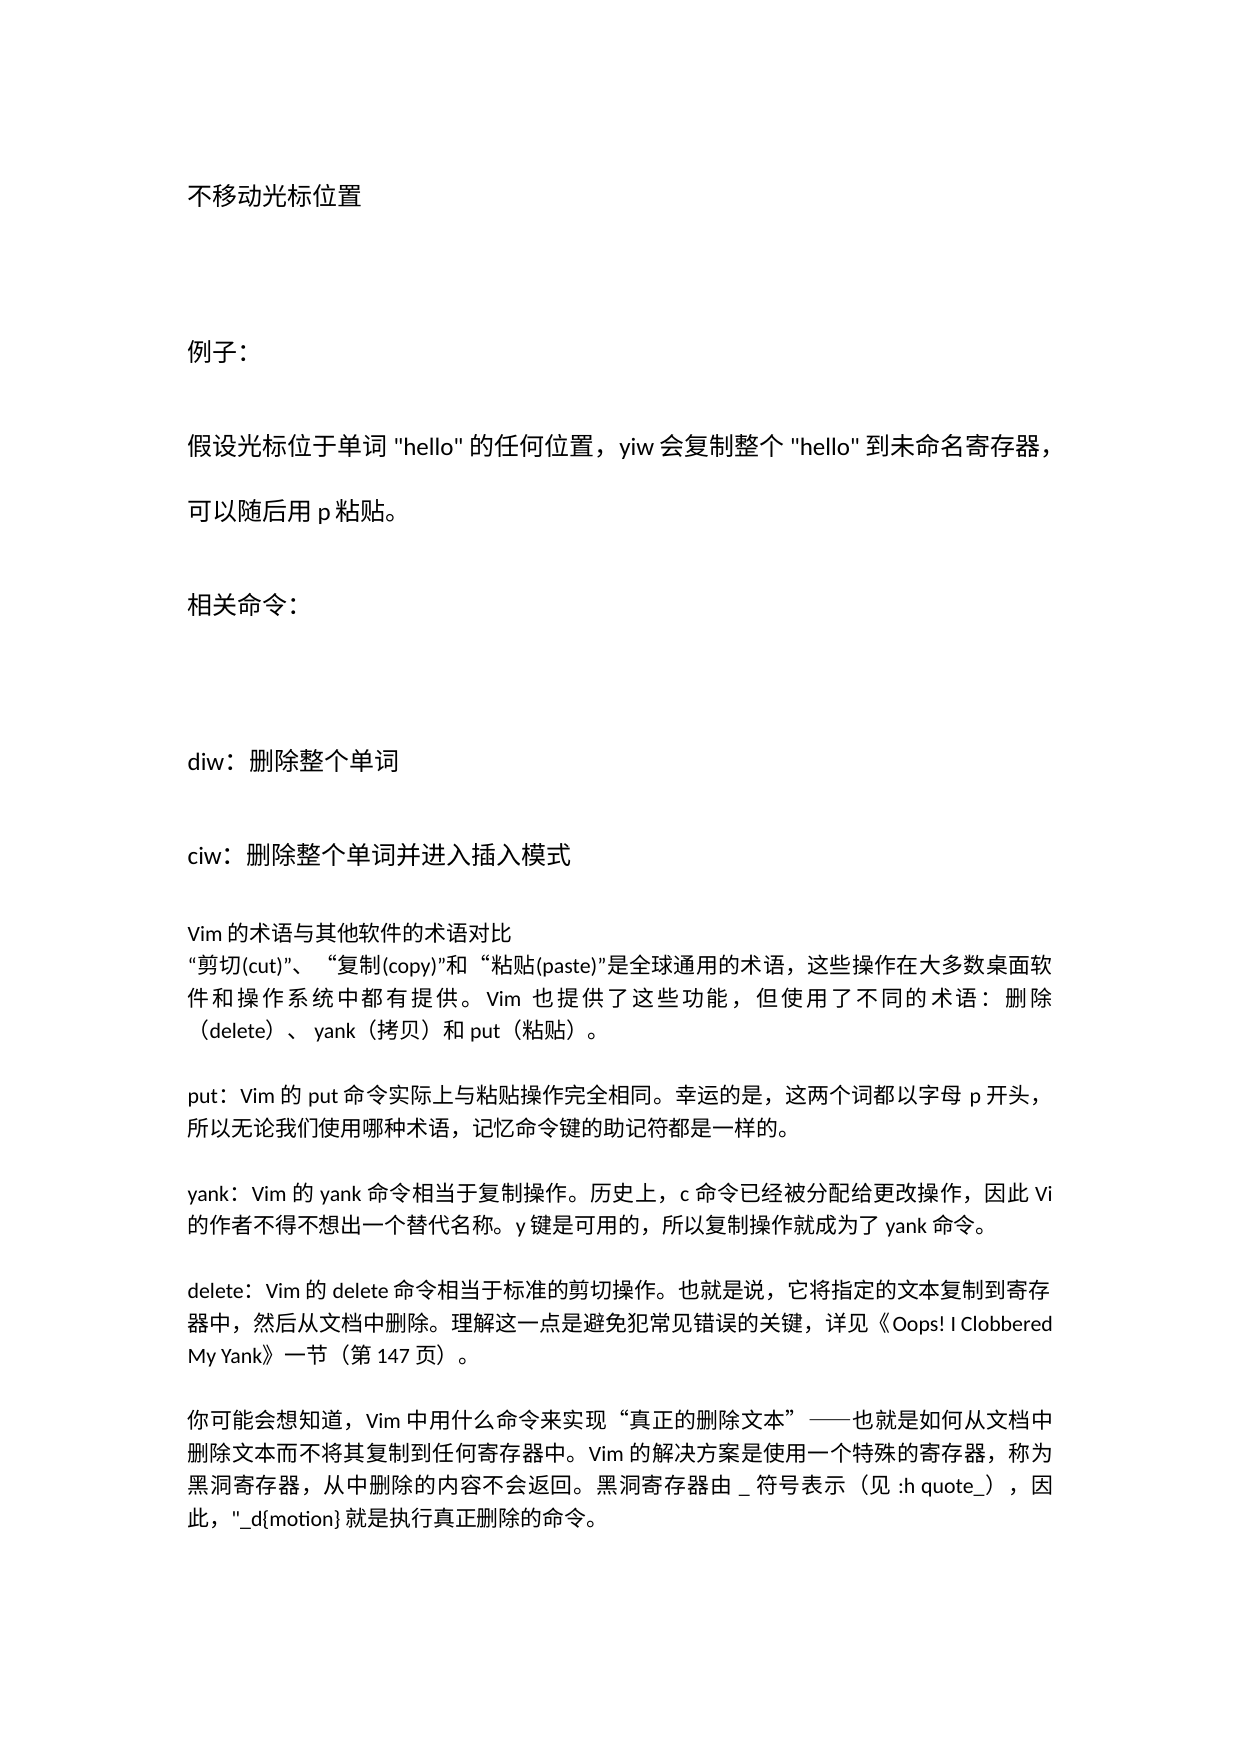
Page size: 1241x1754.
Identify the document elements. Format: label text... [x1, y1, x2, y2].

text 例子： [187, 318, 1053, 383]
text 假设光标位于单词 "hello" 的任何位置，yiw会复制整个 "hello" 到未命名寄存器，可以随后用p粘贴。 [187, 412, 1053, 542]
text diw：删除整个单词 [187, 727, 1053, 792]
text 相关命令： [187, 571, 1053, 636]
text “剪切(cut)”、“复制(copy)”和“粘贴(paste)”是全球通用的术语，这些操作在大多数桌面软件和操作系统中都有提供。Vim 也提供了这些功能，但使用了不同的术语：删除（delete）、 yank（拷贝）和 put（粘贴）。 [187, 948, 1053, 1045]
text put：Vim 的 put 命令实际上与粘贴操作完全相同。幸运的是，这两个词都以字母 p 开头，所以无论我们使用哪种术语，记忆命令键的助记符都是一样的。 [187, 1078, 1053, 1143]
text 不移动光标位置 [187, 162, 1053, 227]
text yank：Vim 的 yank 命令相当于复制操作。历史上，c 命令已经被分配给更改操作，因此 Vi 的作者不得不想出一个替代名称。y 键是可用的，所以复制操作就成为了 yank 命令。 [187, 1175, 1053, 1240]
text ciw：删除整个单词并进入插入模式 [187, 821, 1053, 886]
text Vim 的术语与其他软件的术语对比 [187, 915, 1053, 948]
text delete：Vim 的 delete 命令相当于标准的剪切操作。也就是说，它将指定的文本复制到寄存器中，然后从文档中删除。理解这一点是避免犯常见错误的关键，详见《Oops! I Clobbered My Yank》一节（第 147 页）。 [187, 1273, 1053, 1370]
text 你可能会想知道，Vim 中用什么命令来实现“真正的删除文本”——也就是如何从文档中删除文本而不将其复制到任何寄存器中。Vim 的解决方案是使用一个特殊的寄存器，称为 黑洞寄存器，从中删除的内容不会返回。黑洞寄存器由 _ 符号表示（见 :h quote_），因此，"_d{motion} 就是执行真正删除的命令。 [187, 1403, 1053, 1533]
